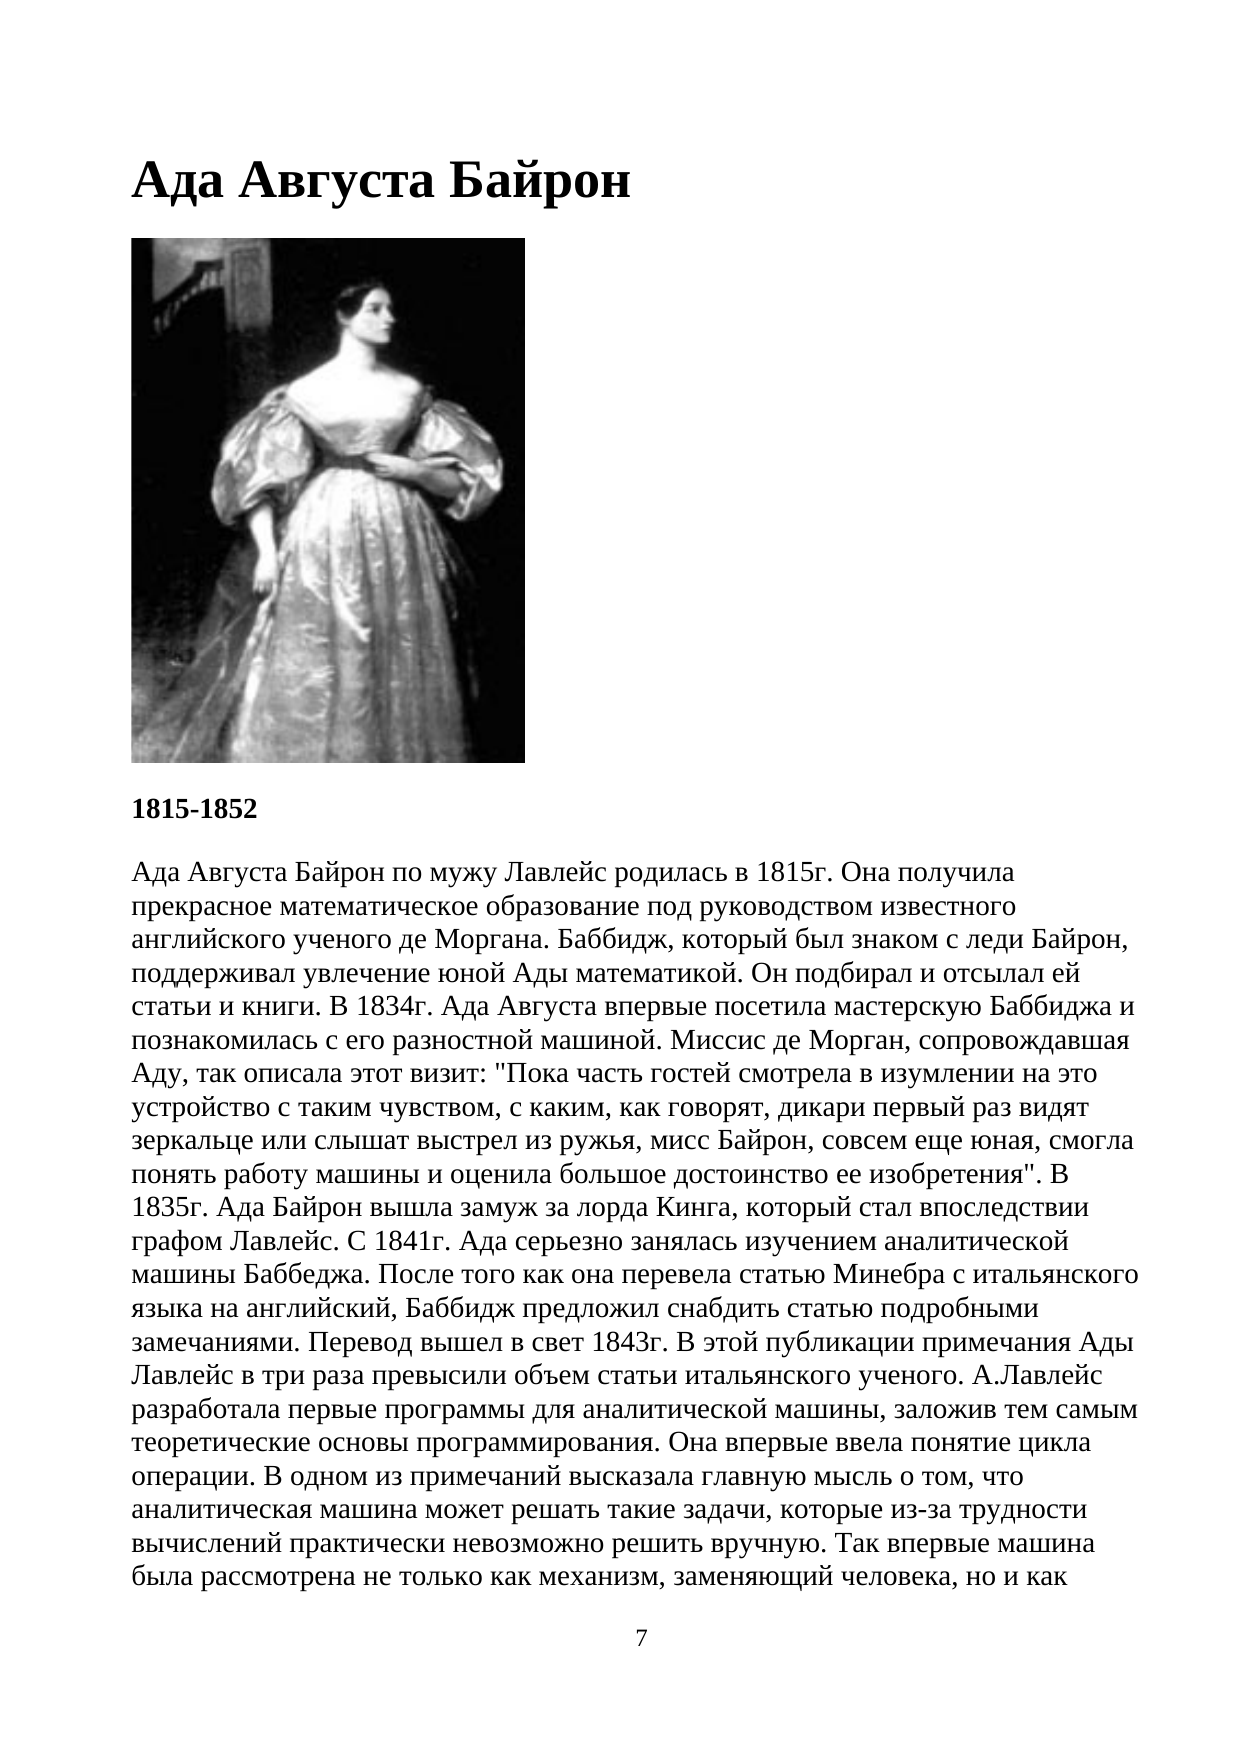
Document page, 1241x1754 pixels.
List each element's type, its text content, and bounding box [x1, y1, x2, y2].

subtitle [131, 854, 1152, 1592]
picture [131, 238, 525, 763]
subtitle 1815-1852 [131, 791, 1152, 825]
subtitle Ада Августа Байрон [131, 147, 1152, 209]
